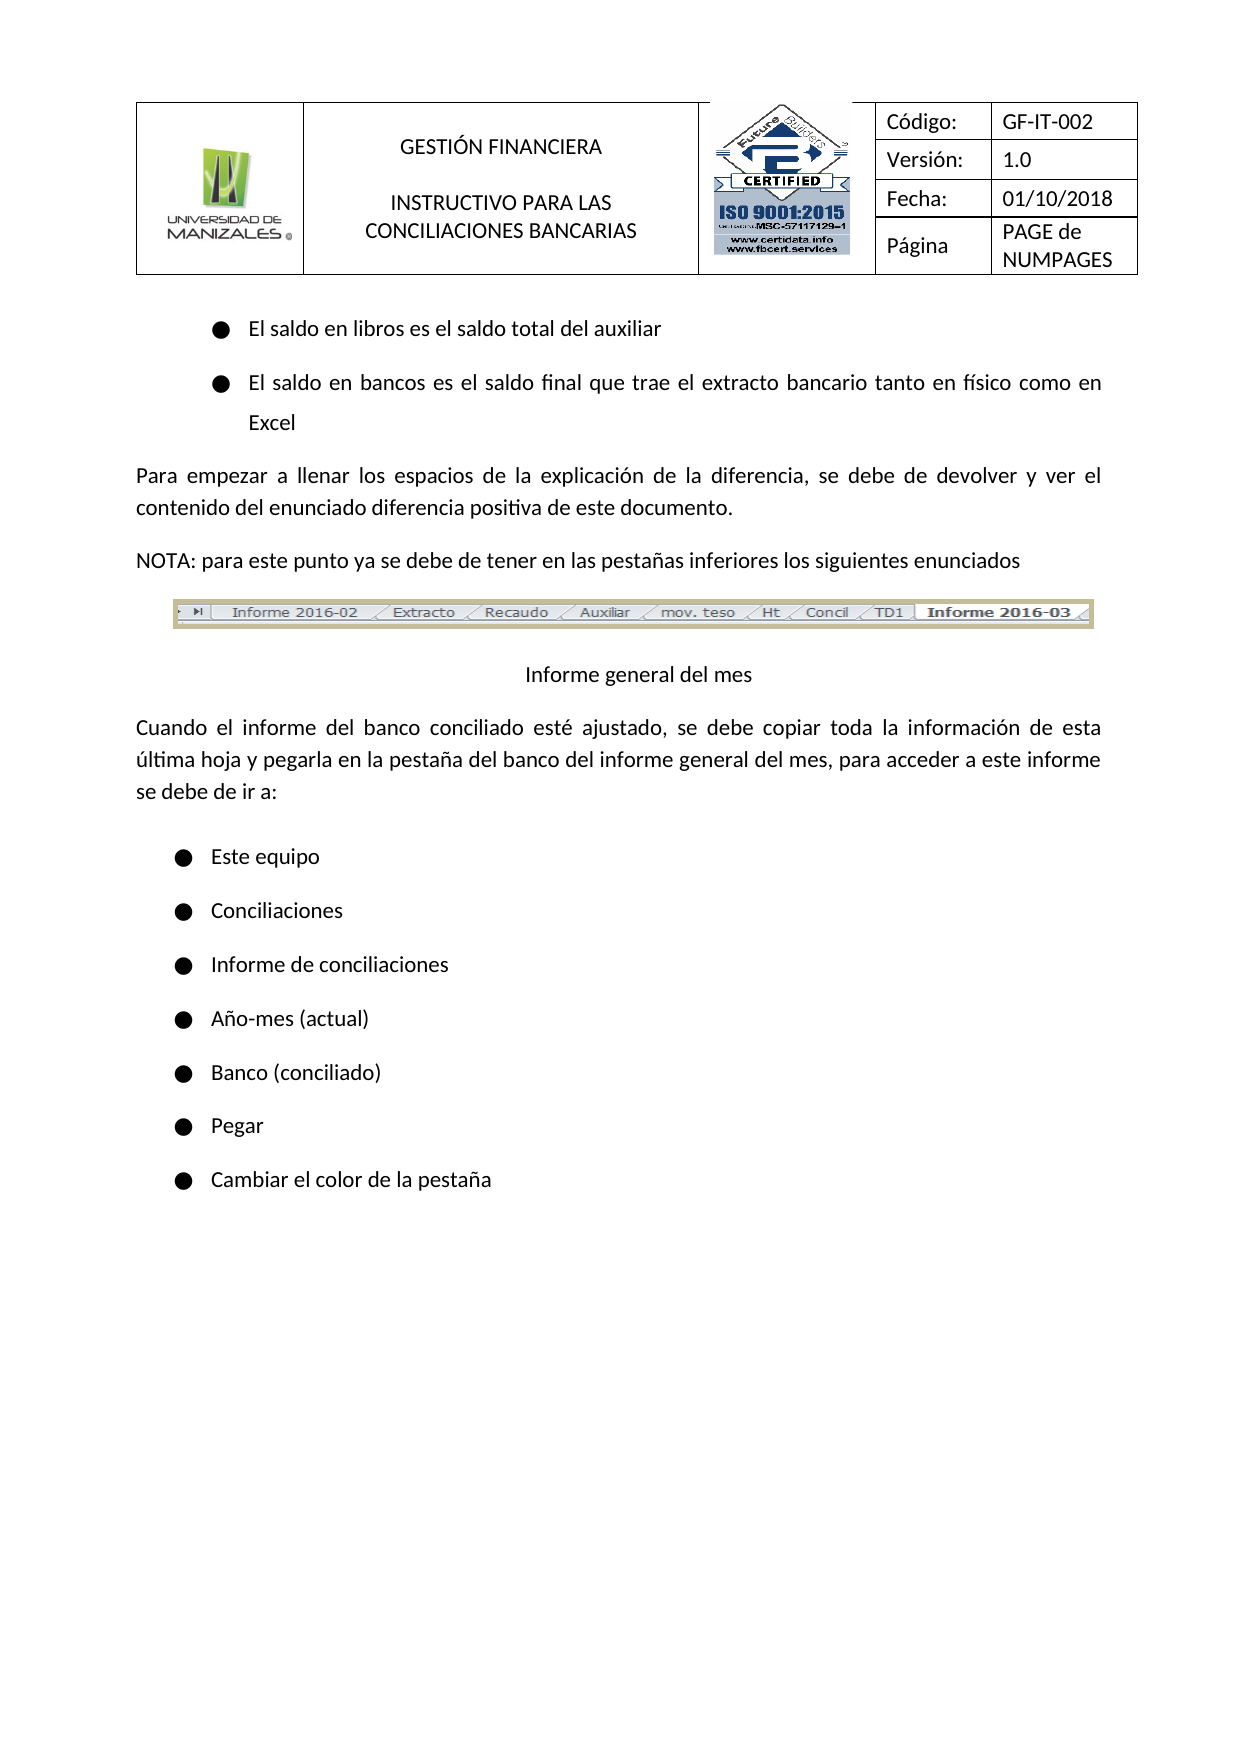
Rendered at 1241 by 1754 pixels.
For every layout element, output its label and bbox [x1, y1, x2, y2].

picture [163, 141, 292, 247]
picture [178, 604, 1089, 624]
picture [710, 102, 853, 257]
